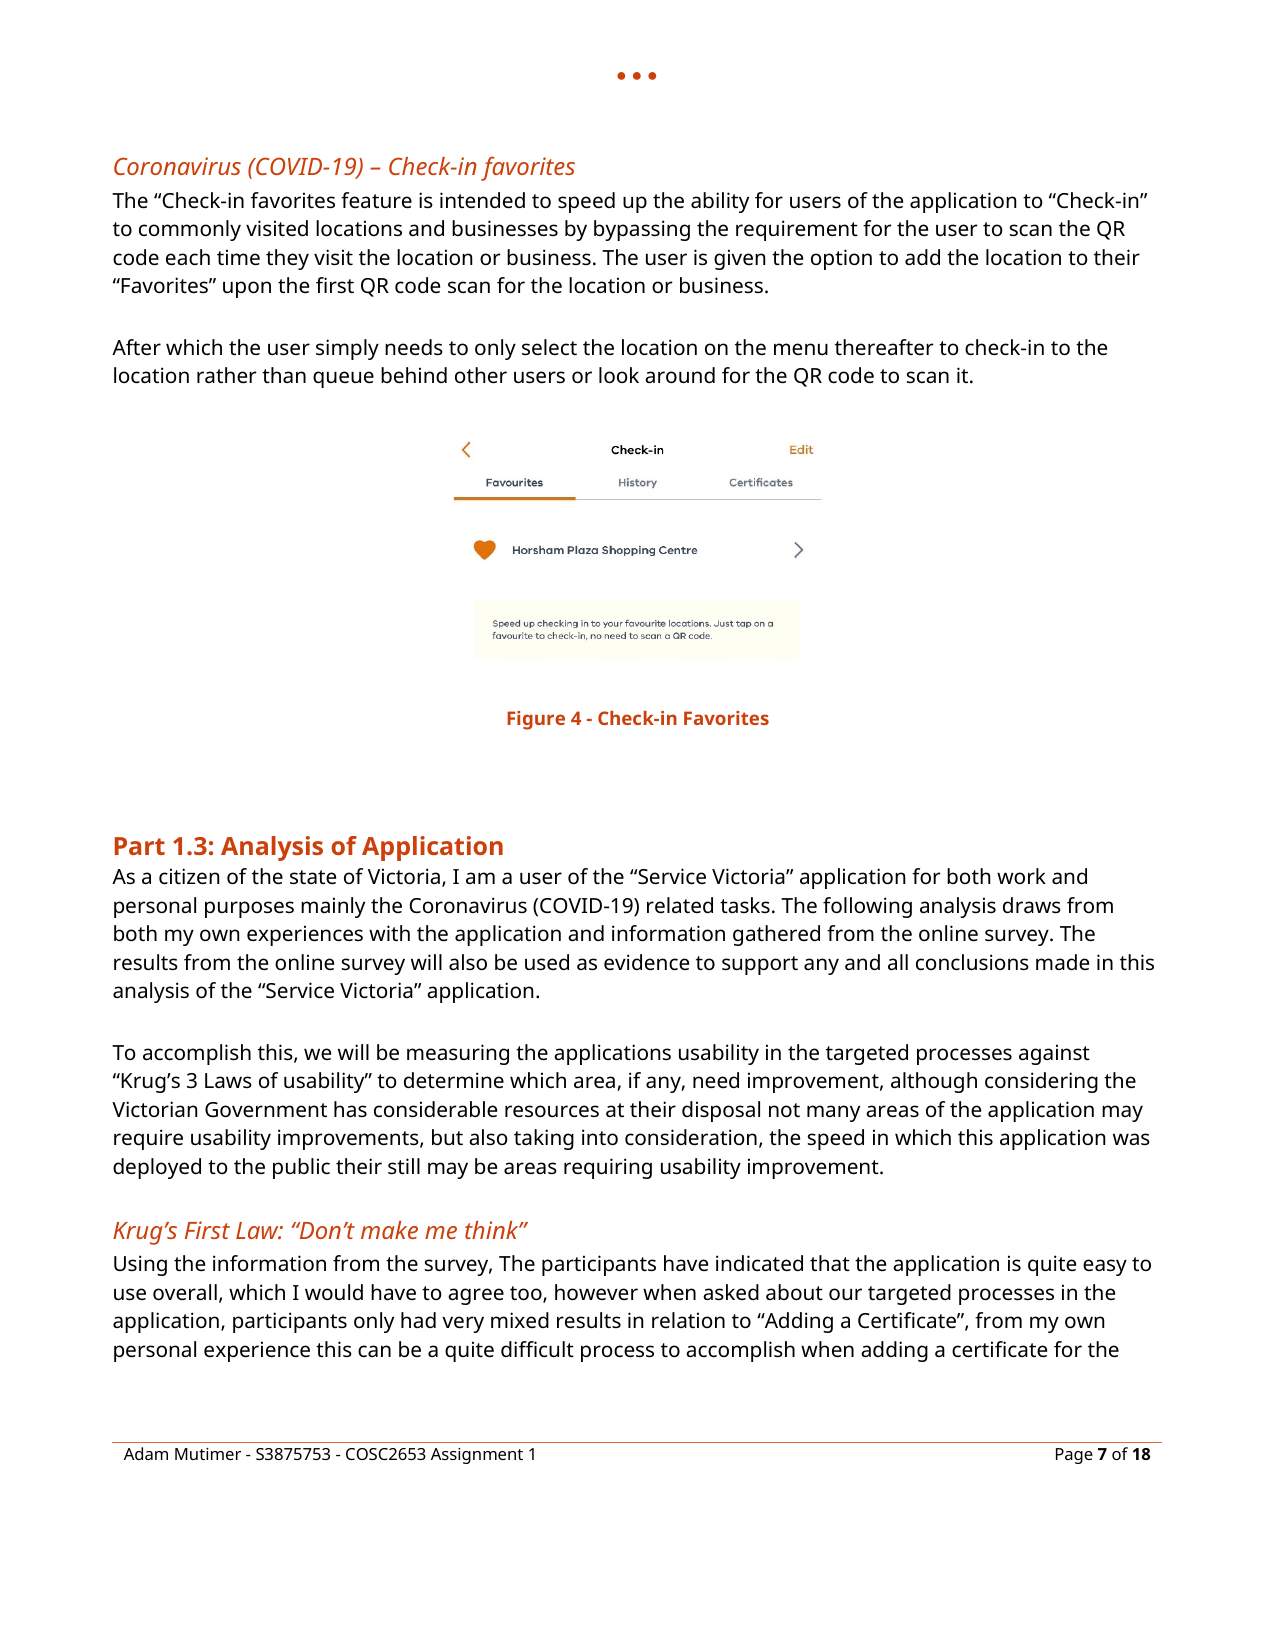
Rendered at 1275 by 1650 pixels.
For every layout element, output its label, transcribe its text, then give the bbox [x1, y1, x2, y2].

text The “Check-in favorites feature is intended to speed up the ability for users of the application to “Check-in” to commonly visited locations and businesses by bypassing the requirement for the user to scan the QR code each time they visit the location or business. The user is given the option to add the location to their “Favorites” upon the first QR code scan for the location or business. [112, 186, 1163, 299]
text To accomplish this, we will be measuring the applications usability in the targeted processes against “Krug’s 3 Laws of usability” to determine which area, if any, need improvement, although considering the Victorian Government has considerable resources at their disposal not many areas of the application may require usability improvements, but also taking into consideration, the speed in which this application was deployed to the public their still may be areas requiring usability improvement. [112, 1038, 1163, 1180]
picture [453, 423, 822, 672]
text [112, 1249, 1163, 1363]
subtitle Krug’s First Law: “Don’t make me think” [112, 1213, 1163, 1246]
subtitle Part 1.3: Analysis of Application [112, 828, 1163, 862]
text Figure 4 - Check-in Favorites [112, 705, 1163, 731]
text After which the user simply needs to only select the location on the menu thereafter to check-in to the location rather than queue behind other users or look around for the QR code to scan it. [112, 333, 1163, 390]
text As a citizen of the state of Victoria, I am a user of the “Service Victoria” application for both work and personal purposes mainly the Coronavirus (COVID-19) related tasks. The following analysis draws from both my own experiences with the application and information gathered from the online survey. The results from the online survey will also be used as evidence to support any and all conclusions made in this analysis of the “Service Victoria” application. [112, 862, 1163, 1005]
subtitle Coronavirus (COVID-19) – Check-in favorites [112, 150, 1163, 183]
